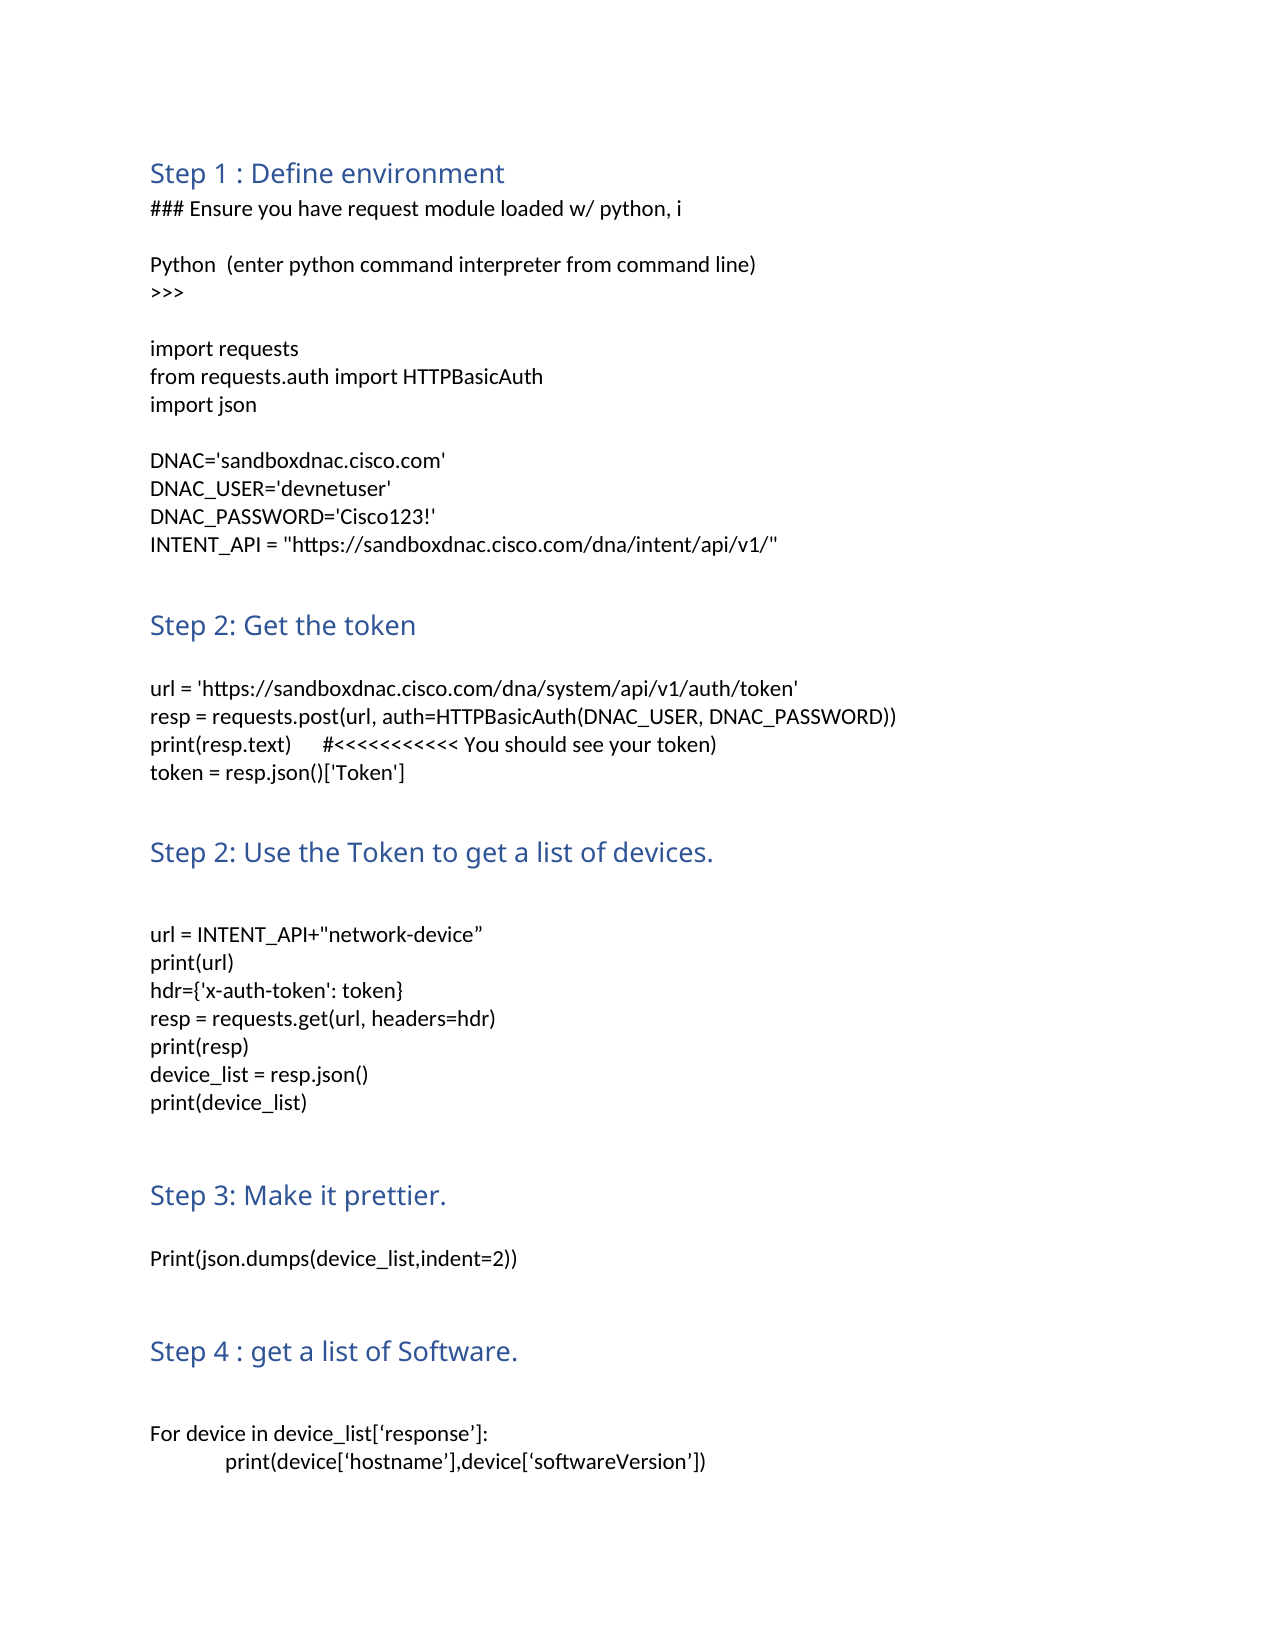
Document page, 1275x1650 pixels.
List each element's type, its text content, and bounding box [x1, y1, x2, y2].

text import json [150, 390, 1125, 418]
text import requests [150, 334, 1125, 362]
text print(resp) [150, 1032, 1125, 1060]
text from requests.auth import HTTPBasicAuth [150, 362, 1125, 390]
subtitle Step 2: Get the token [150, 606, 1125, 643]
text >>> [150, 278, 1125, 306]
text hdr={'x-auth-token': token} [150, 976, 1125, 1004]
text token = resp.json()['Token'] [150, 758, 1125, 786]
text resp = requests.get(url, headers=hdr) [150, 1004, 1125, 1032]
text print(device_list) [150, 1088, 1125, 1116]
text ### Ensure you have request module loaded w/ python, i [150, 194, 1125, 222]
text device_list = resp.json() [150, 1060, 1125, 1088]
text print(device[‘hostname’],device[‘softwareVersion’]) [150, 1447, 1125, 1475]
subtitle Step 3: Make it prettier. [150, 1176, 1125, 1213]
text For device in device_list[‘response’]: [150, 1419, 1125, 1447]
text print(url) [150, 948, 1125, 976]
text INTENT_API = "https://sandboxdnac.cisco.com/dna/intent/api/v1/" [150, 530, 1125, 558]
text url = 'https://sandboxdnac.cisco.com/dna/system/api/v1/auth/token' [150, 674, 1125, 702]
subtitle Step 2: Use the Token to get a list of devices. [150, 833, 1125, 870]
text Python (enter python command interpreter from command line) [150, 250, 1125, 278]
text print(resp.text) #<<<<<<<<<<< You should see your token) [150, 730, 1125, 758]
text DNAC='sandboxdnac.cisco.com' [150, 446, 1125, 474]
text DNAC_PASSWORD='Cisco123!' [150, 502, 1125, 530]
subtitle Step 4 : get a list of Software. [150, 1332, 1125, 1369]
text DNAC_USER='devnetuser' [150, 474, 1125, 502]
subtitle Step 1 : Define environment [150, 154, 1125, 191]
text url = INTENT_API+"network-device” [150, 920, 1125, 948]
text Print(json.dumps(device_list,indent=2)) [150, 1244, 1125, 1272]
text resp = requests.post(url, auth=HTTPBasicAuth(DNAC_USER, DNAC_PASSWORD)) [150, 702, 1125, 730]
